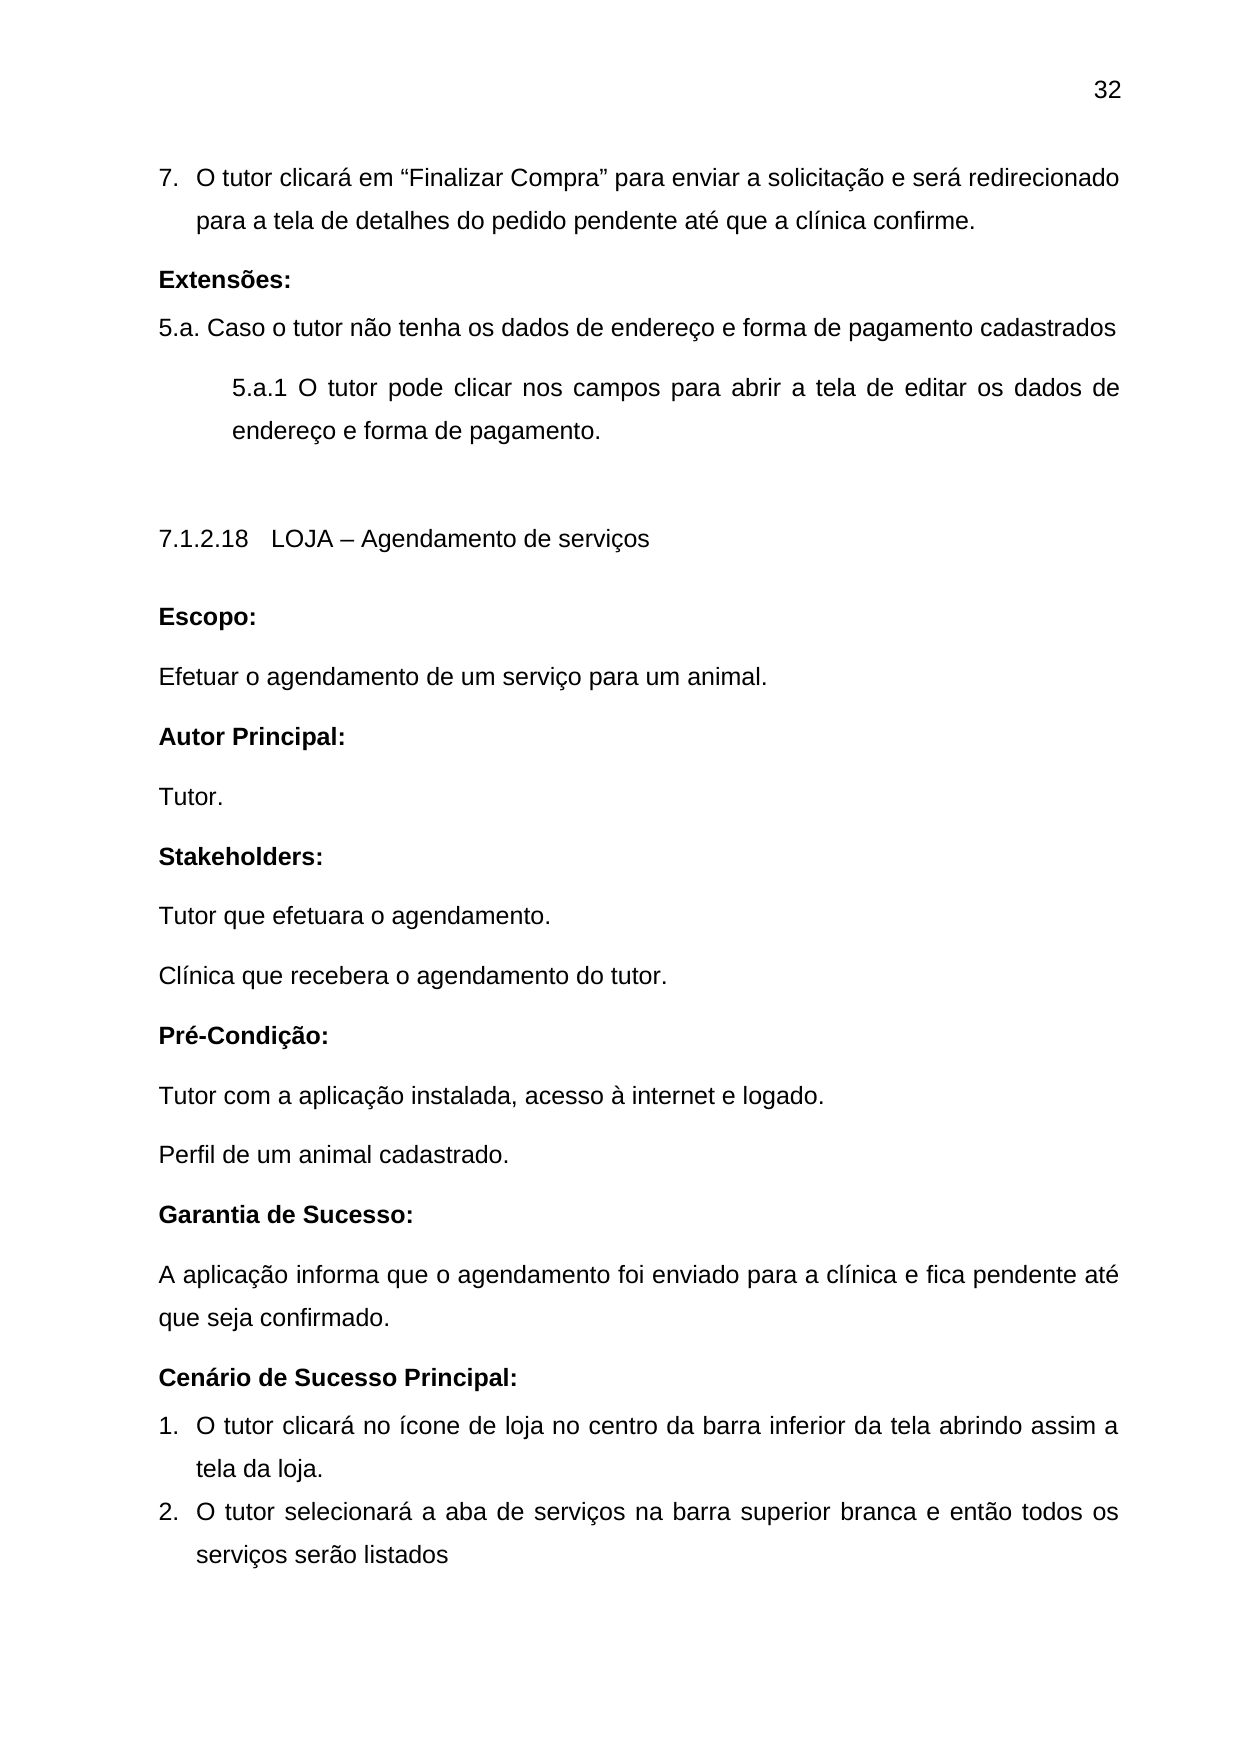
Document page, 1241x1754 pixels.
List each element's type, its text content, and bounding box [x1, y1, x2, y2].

text Tutor com a aplicação instalada, acesso à internet e logado. [158, 1081, 1121, 1109]
text Cenário de Sucesso Principal: [158, 1363, 1121, 1392]
text Tutor que efetuara o agendamento. [158, 901, 1121, 930]
list O tutor selecionará a aba de serviços na barra superior branca e então todos os serviços serão listados [158, 1497, 1121, 1569]
text Perfil de um animal cadastrado. [158, 1140, 1121, 1169]
text Autor Principal: [158, 722, 1121, 751]
list O tutor clicará em “Finalizar Compra” para enviar a solicitação e será redirecionado para a tela de detalhes do pedido pendente até que a clínica confirme. [158, 162, 1121, 234]
text Extensões: [158, 265, 1121, 294]
text Escopo: [158, 602, 1121, 631]
text 5.a. Caso o tutor não tenha os dados de endereço e forma de pagamento cadastrados [158, 313, 1121, 342]
list O tutor clicará no ícone de loja no centro da barra inferior da tela abrindo assim a tela da loja. [158, 1411, 1121, 1482]
subtitle LOJA – Agendamento de serviços [158, 523, 1121, 552]
text Tutor. [158, 782, 1121, 810]
text Garantia de Sucesso: [158, 1200, 1121, 1229]
text Stakeholders: [158, 841, 1121, 870]
text Clínica que recebera o agendamento do tutor. [158, 961, 1121, 990]
text A aplicação informa que o agendamento foi enviado para a clínica e fica pendente até que seja confirmado. [158, 1260, 1121, 1332]
text 5.a.1 O tutor pode clicar nos campos para abrir a tela de editar os dados de endereço e forma de pagamento. [232, 373, 1121, 445]
text Pré-Condição: [158, 1021, 1121, 1049]
text Efetuar o agendamento de um serviço para um animal. [158, 662, 1121, 691]
